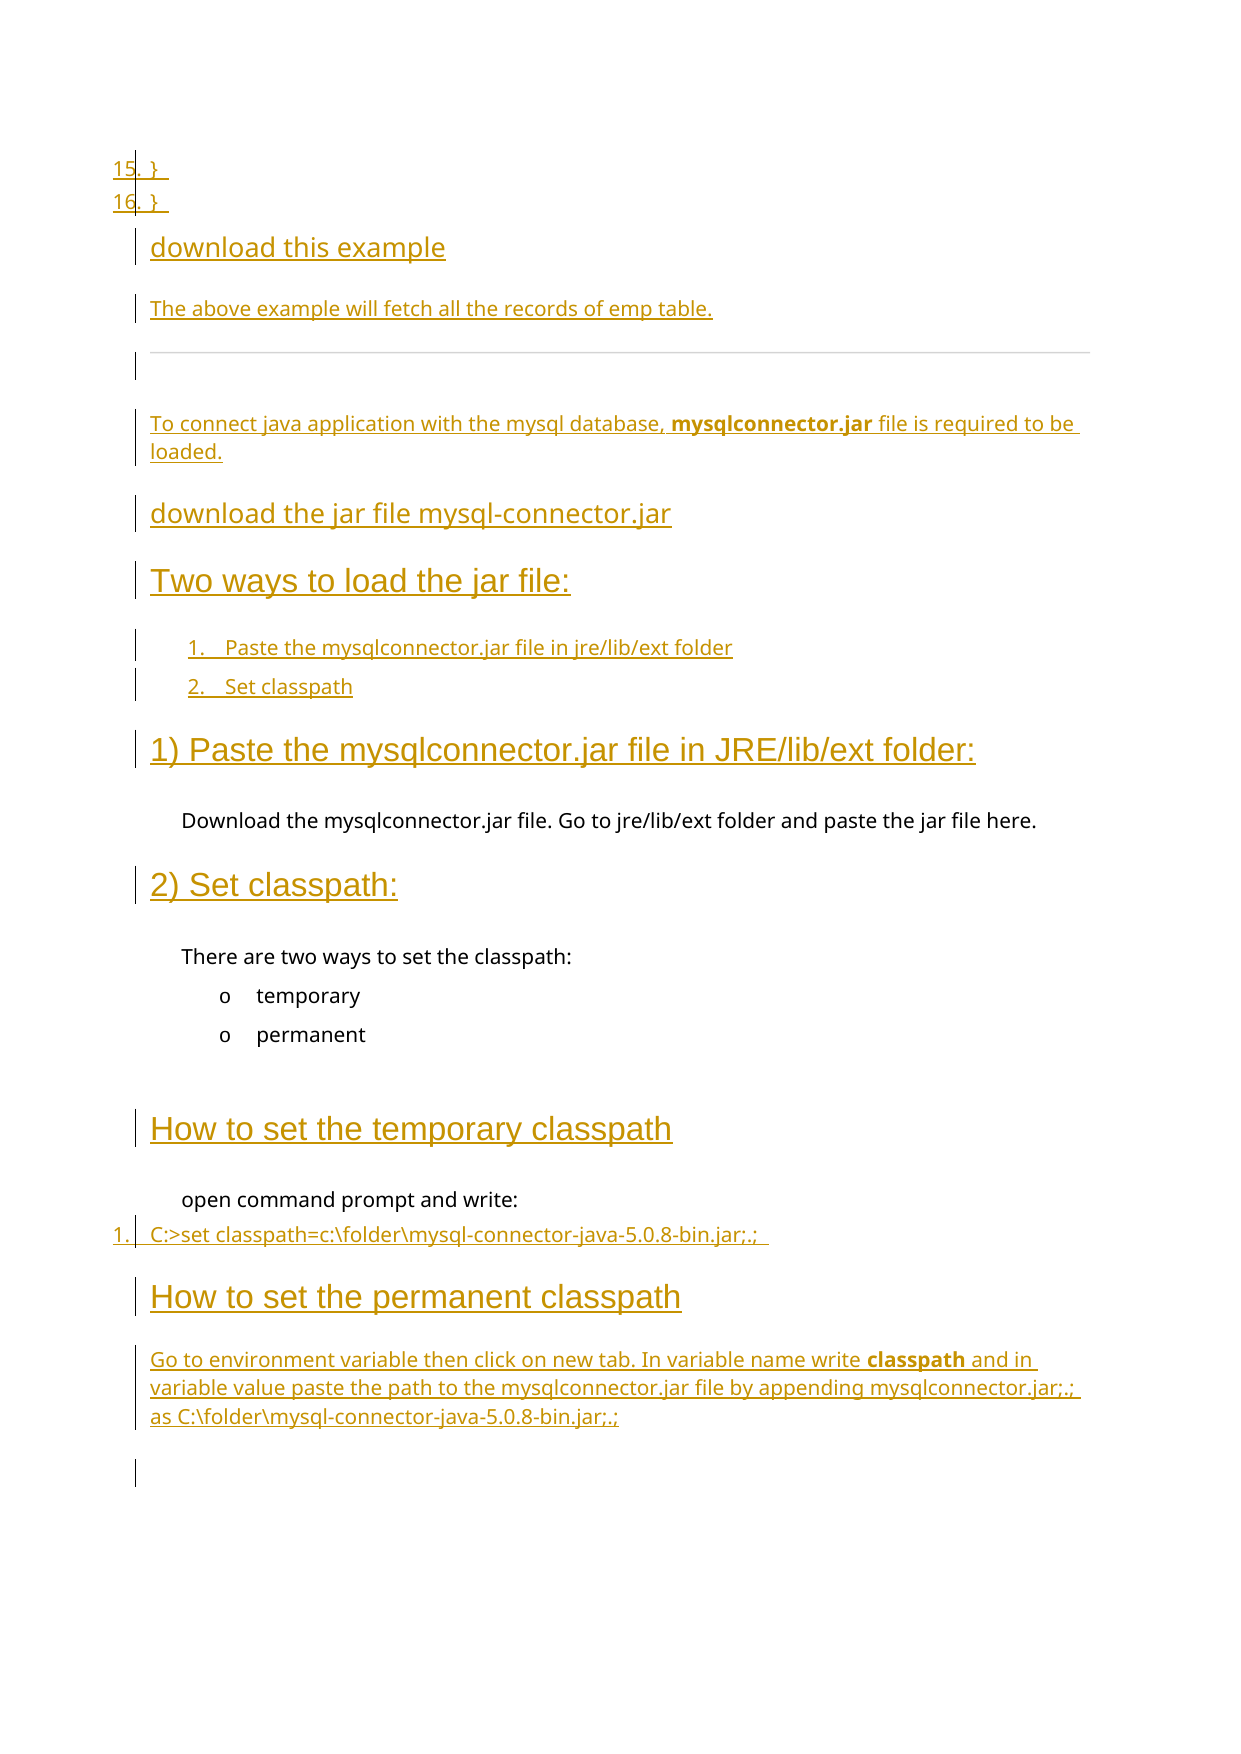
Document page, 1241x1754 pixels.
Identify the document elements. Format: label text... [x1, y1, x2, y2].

table_header Download the mysqlconnector.jar file. Go to jre/lib/ext folder and paste the jar file here. [149, 797, 1240, 836]
table_header open command prompt and write: [149, 1176, 1240, 1215]
table_header There are two ways to set the classpath: temporary permanent [149, 933, 1240, 1079]
